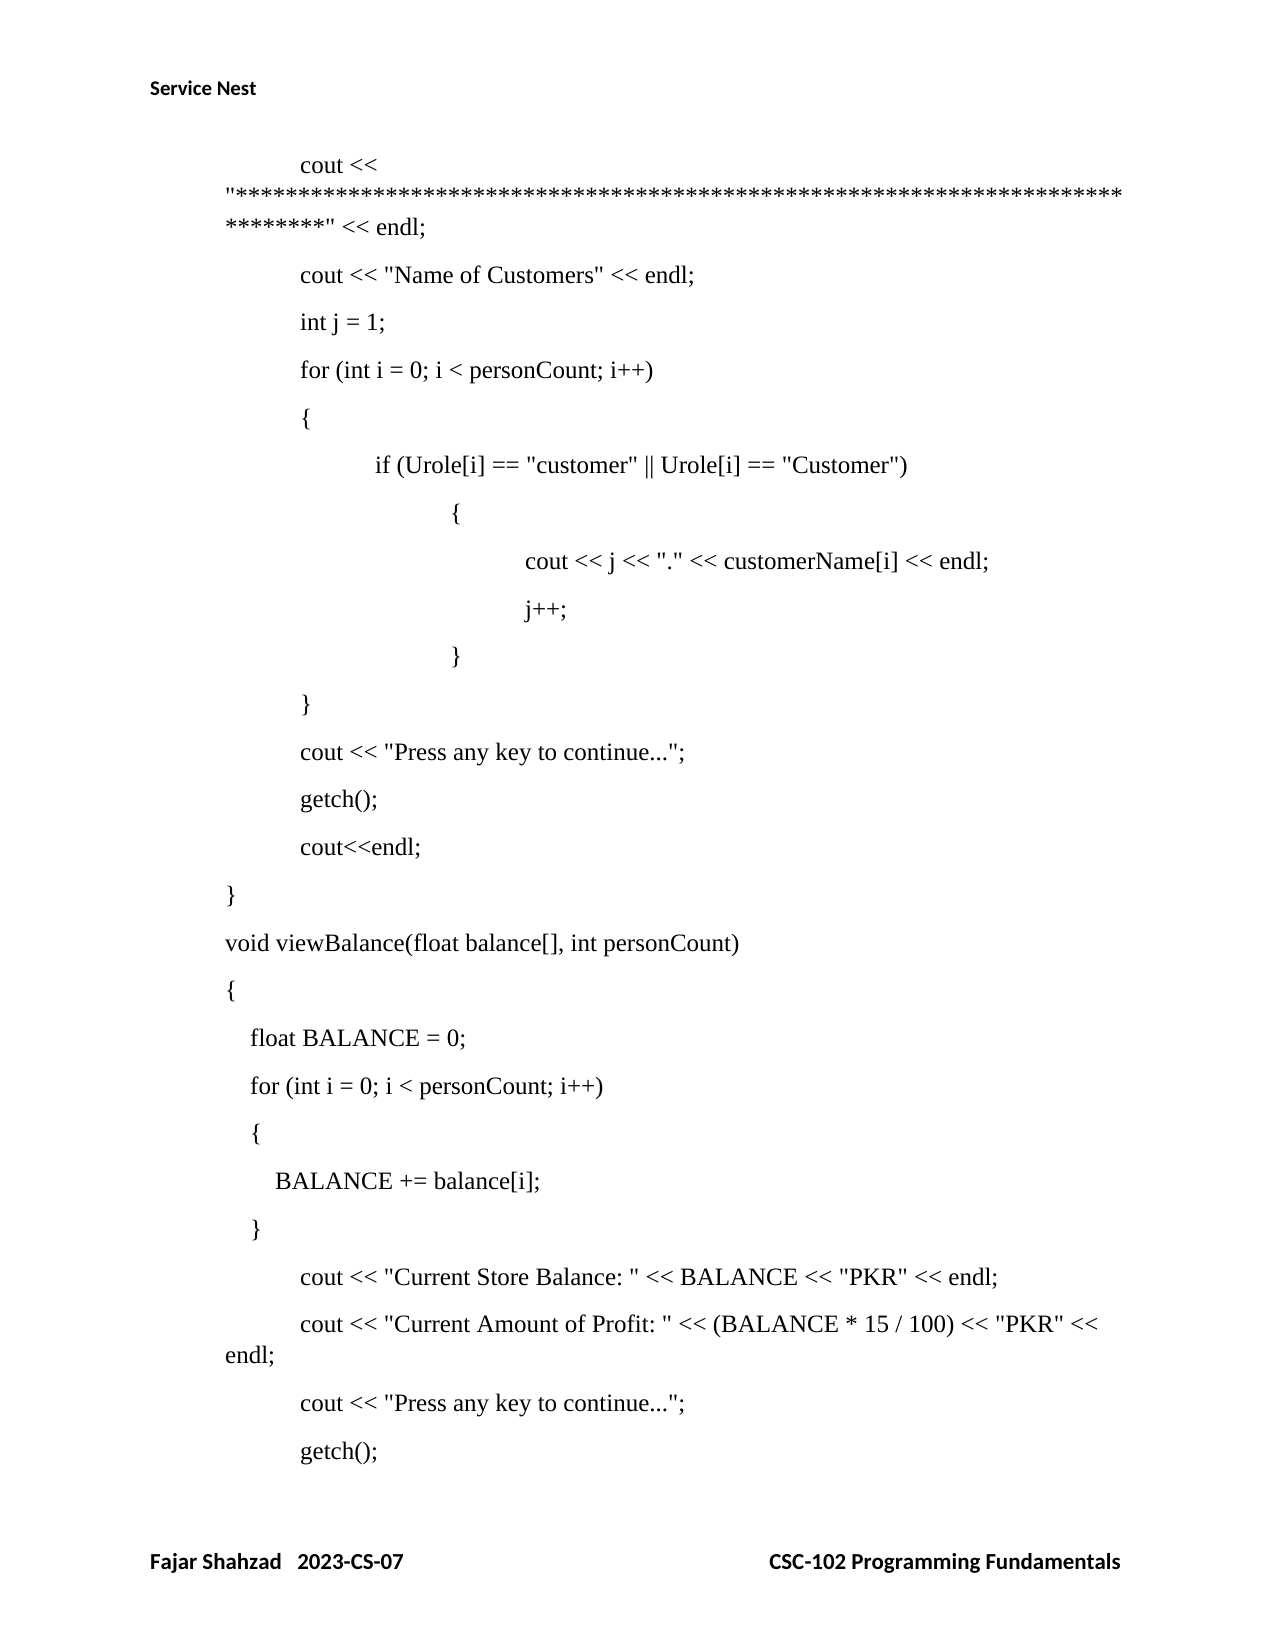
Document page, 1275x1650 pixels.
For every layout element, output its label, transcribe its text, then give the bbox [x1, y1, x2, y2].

text cout << "Current Store Balance: " << BALANCE << "PKR" << endl; [225, 1262, 1125, 1290]
text BALANCE += balance[i]; [225, 1166, 1125, 1195]
text void viewBalance(float balance[], int personCount) [225, 928, 1125, 956]
text int j = 1; [225, 307, 1125, 336]
text cout<<endl; [225, 832, 1125, 861]
text cout << "Press any key to continue..."; [225, 737, 1125, 766]
text cout << "Current Amount of Profit: " << (BALANCE * 15 / 100) << "PKR" << endl; [225, 1309, 1125, 1369]
text cout << "Name of Customers" << endl; [225, 260, 1125, 288]
text } [225, 880, 1125, 909]
text { [225, 498, 1125, 527]
text for (int i = 0; i < personCount; i++) [225, 355, 1125, 384]
text { [225, 1118, 1125, 1147]
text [225, 150, 1125, 241]
text } [225, 689, 1125, 718]
text { [225, 975, 1125, 1004]
text cout << "Press any key to continue..."; [225, 1388, 1125, 1417]
text getch(); [225, 784, 1125, 813]
text cout << j << "." << customerName[i] << endl; [225, 546, 1125, 575]
text } [225, 641, 1125, 670]
text getch(); [225, 1436, 1125, 1464]
text j++; [225, 594, 1125, 622]
text float BALANCE = 0; [225, 1023, 1125, 1052]
text if (Urole[i] == "customer" || Urole[i] == "Customer") [225, 451, 1125, 479]
text } [225, 1214, 1125, 1243]
text { [225, 403, 1125, 432]
text for (int i = 0; i < personCount; i++) [225, 1071, 1125, 1099]
